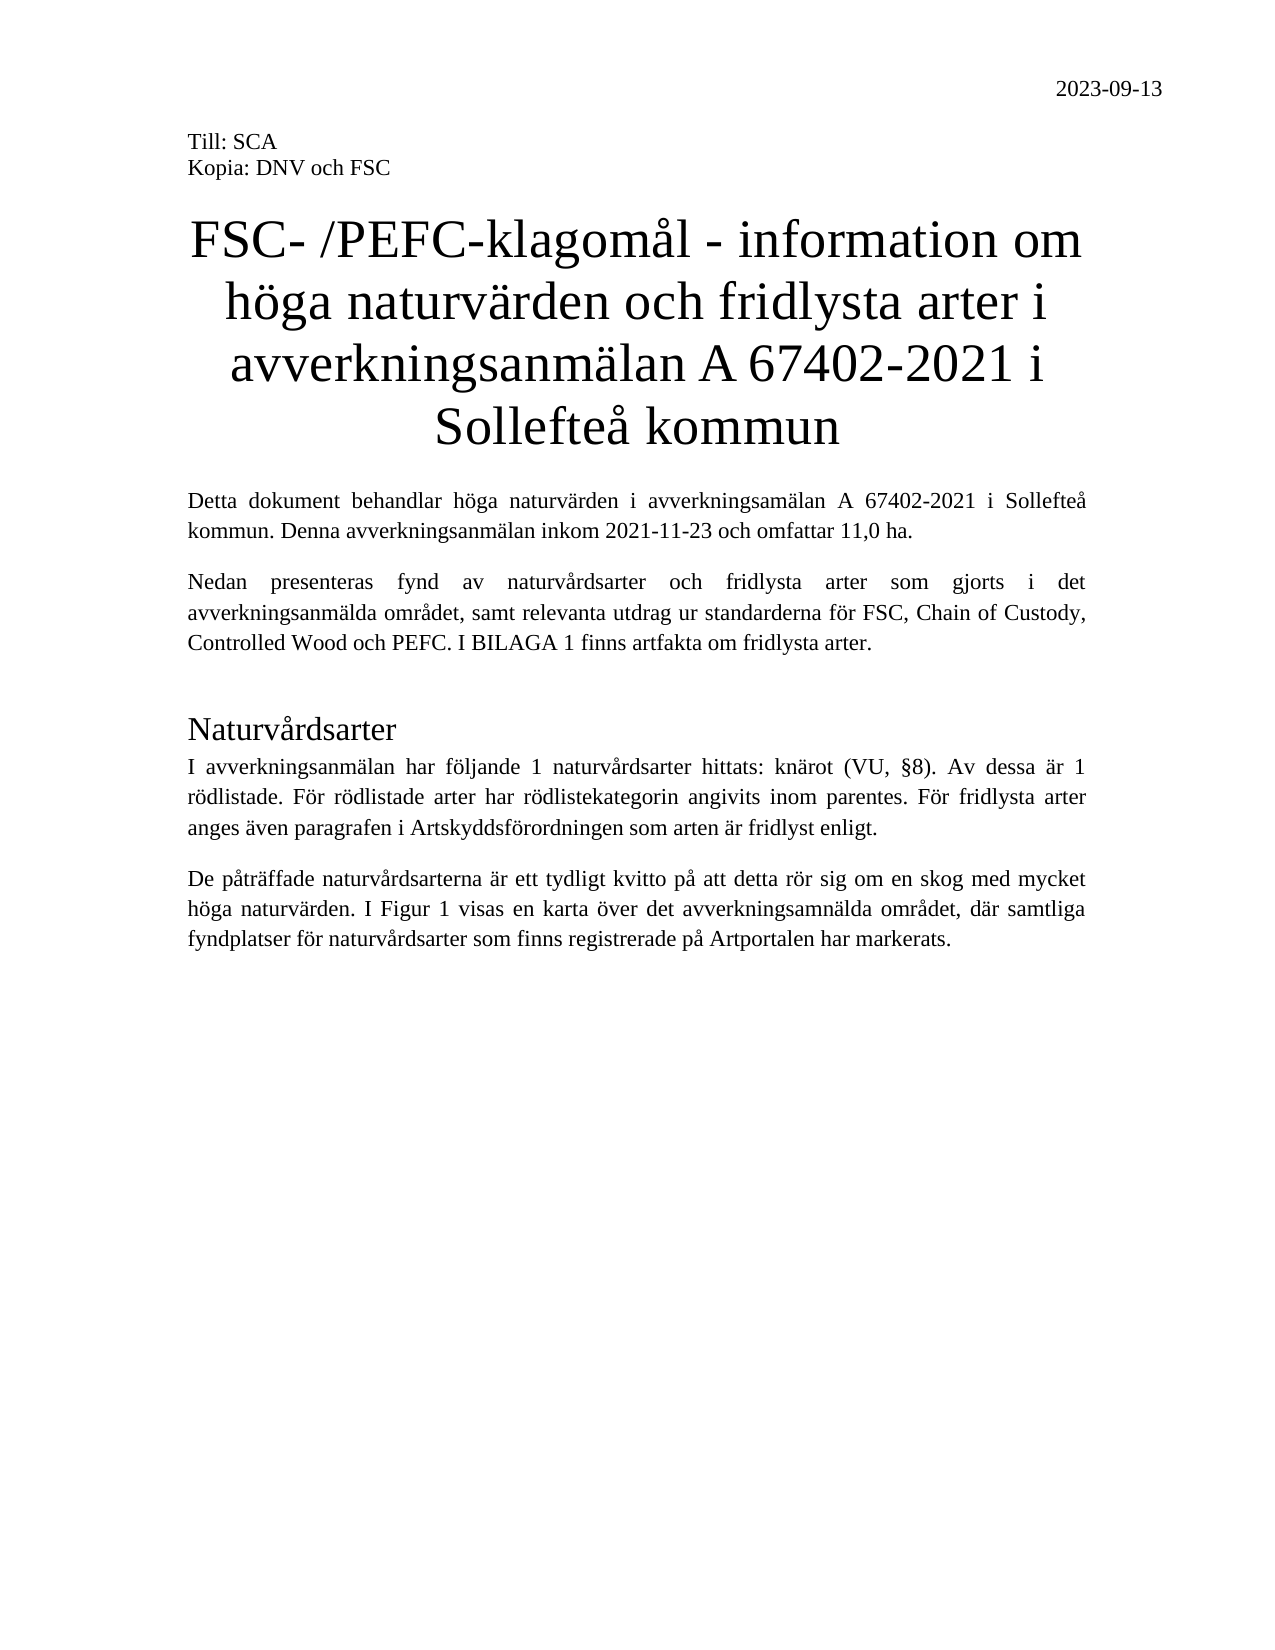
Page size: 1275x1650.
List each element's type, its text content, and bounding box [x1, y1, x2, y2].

text De påträffade naturvårdsarterna är ett tydligt kvitto på att detta rör sig om en skog med mycket höga naturvärden. I Figur 1 visas en karta över det avverkningsamnälda området, där samtliga fyndplatser för naturvårdsarter som finns registrerade på Artportalen har markerats. [187, 864, 1087, 951]
text Nedan presenteras fynd av naturvårdsarter och fridlysta arter som gjorts i det avverkningsanmälda området, samt relevanta utdrag ur standarderna för FSC, Chain of Custody, Controlled Wood och PEFC. I BILAGA 1 finns artfakta om fridlysta arter. [187, 568, 1087, 655]
text Detta dokument behandlar höga naturvärden i avverkningsamälan A 67402-2021 i Sollefteå kommun. Denna avverkningsanmälan inkom 2021-11-23 och omfattar 11,0 ha. [187, 487, 1087, 544]
subtitle Naturvårdsarter [187, 709, 1087, 747]
text I avverkningsanmälan har följande 1 naturvårdsarter hittats: knärot (VU, §8). Av dessa är 1 rödlistade. För rödlistade arter har rödlistekategorin angivits inom parentes. För fridlysta arter anges även paragrafen i Artskyddsförordningen som arten är fridlyst enligt. [187, 753, 1087, 840]
title FSC- /PEFC-klagomål - information om höga naturvärden och fridlysta arter i avverkningsanmälan A 67402-2021 i Sollefteå kommun [187, 207, 1087, 456]
